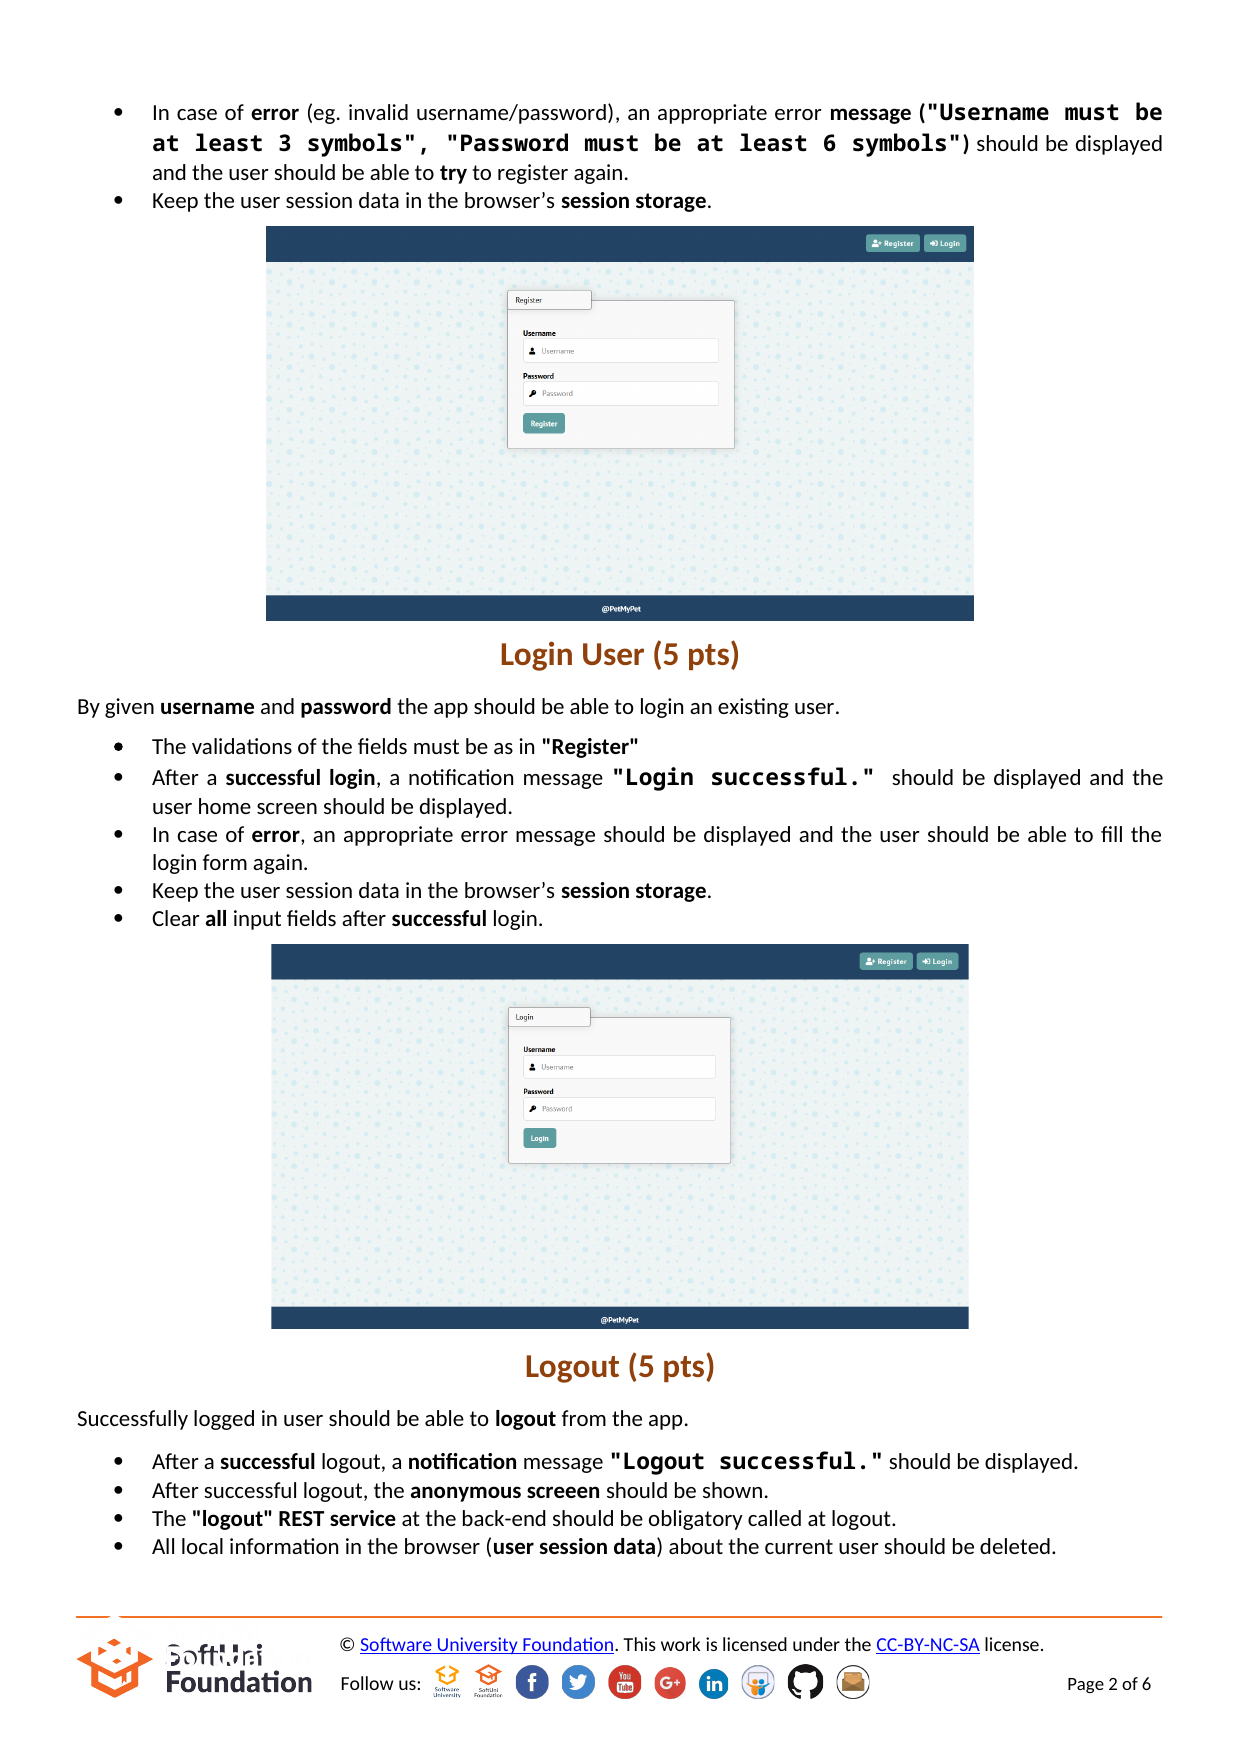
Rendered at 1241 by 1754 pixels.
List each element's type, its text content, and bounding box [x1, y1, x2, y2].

picture [433, 1665, 461, 1699]
picture [836, 1665, 870, 1699]
picture [562, 1665, 595, 1699]
picture [515, 1665, 549, 1699]
picture [266, 226, 974, 621]
picture [720, 1690, 729, 1699]
picture [271, 944, 969, 1329]
list After a successful login, a notification message "Login successful." should be displayed and the user home screen should be displayed. [114, 761, 1163, 820]
subtitle Login User (5 pts) [77, 633, 1163, 673]
list After a successful logout, a notification message "Logout successful." should be displayed. [114, 1445, 1163, 1476]
picture [787, 1664, 824, 1699]
picture [713, 1681, 722, 1690]
text By given username and password the app should be able to login an existing user. [77, 692, 1163, 720]
picture [76, 1614, 312, 1698]
list Clear all input fields after successful login. [114, 904, 1163, 932]
list Keep the user session data in the browser’s session storage. [114, 876, 1163, 904]
text Successfully logged in user should be able to logout from the app. [77, 1404, 1163, 1433]
list In case of error, an appropriate error message should be displayed and the user should be able to fill the login form again. [114, 820, 1163, 876]
picture [720, 1669, 729, 1678]
list All local information in the browser (user session data) about the current user should be deleted. [114, 1532, 1163, 1560]
list The validations of the fields must be as in "Register" [114, 732, 1163, 761]
list After successful logout, the anonymous screeen should be shown. [114, 1476, 1163, 1504]
picture [699, 1690, 708, 1699]
picture [654, 1667, 686, 1699]
picture [699, 1669, 708, 1678]
list Keep the user session data in the browser’s session storage. [114, 186, 1163, 214]
picture [741, 1665, 775, 1699]
subtitle Logout (5 pts) [77, 1345, 1163, 1386]
list The "logout" REST service at the back-end should be obligatory called at logout. [114, 1504, 1163, 1532]
picture [474, 1664, 503, 1699]
picture [608, 1665, 642, 1699]
